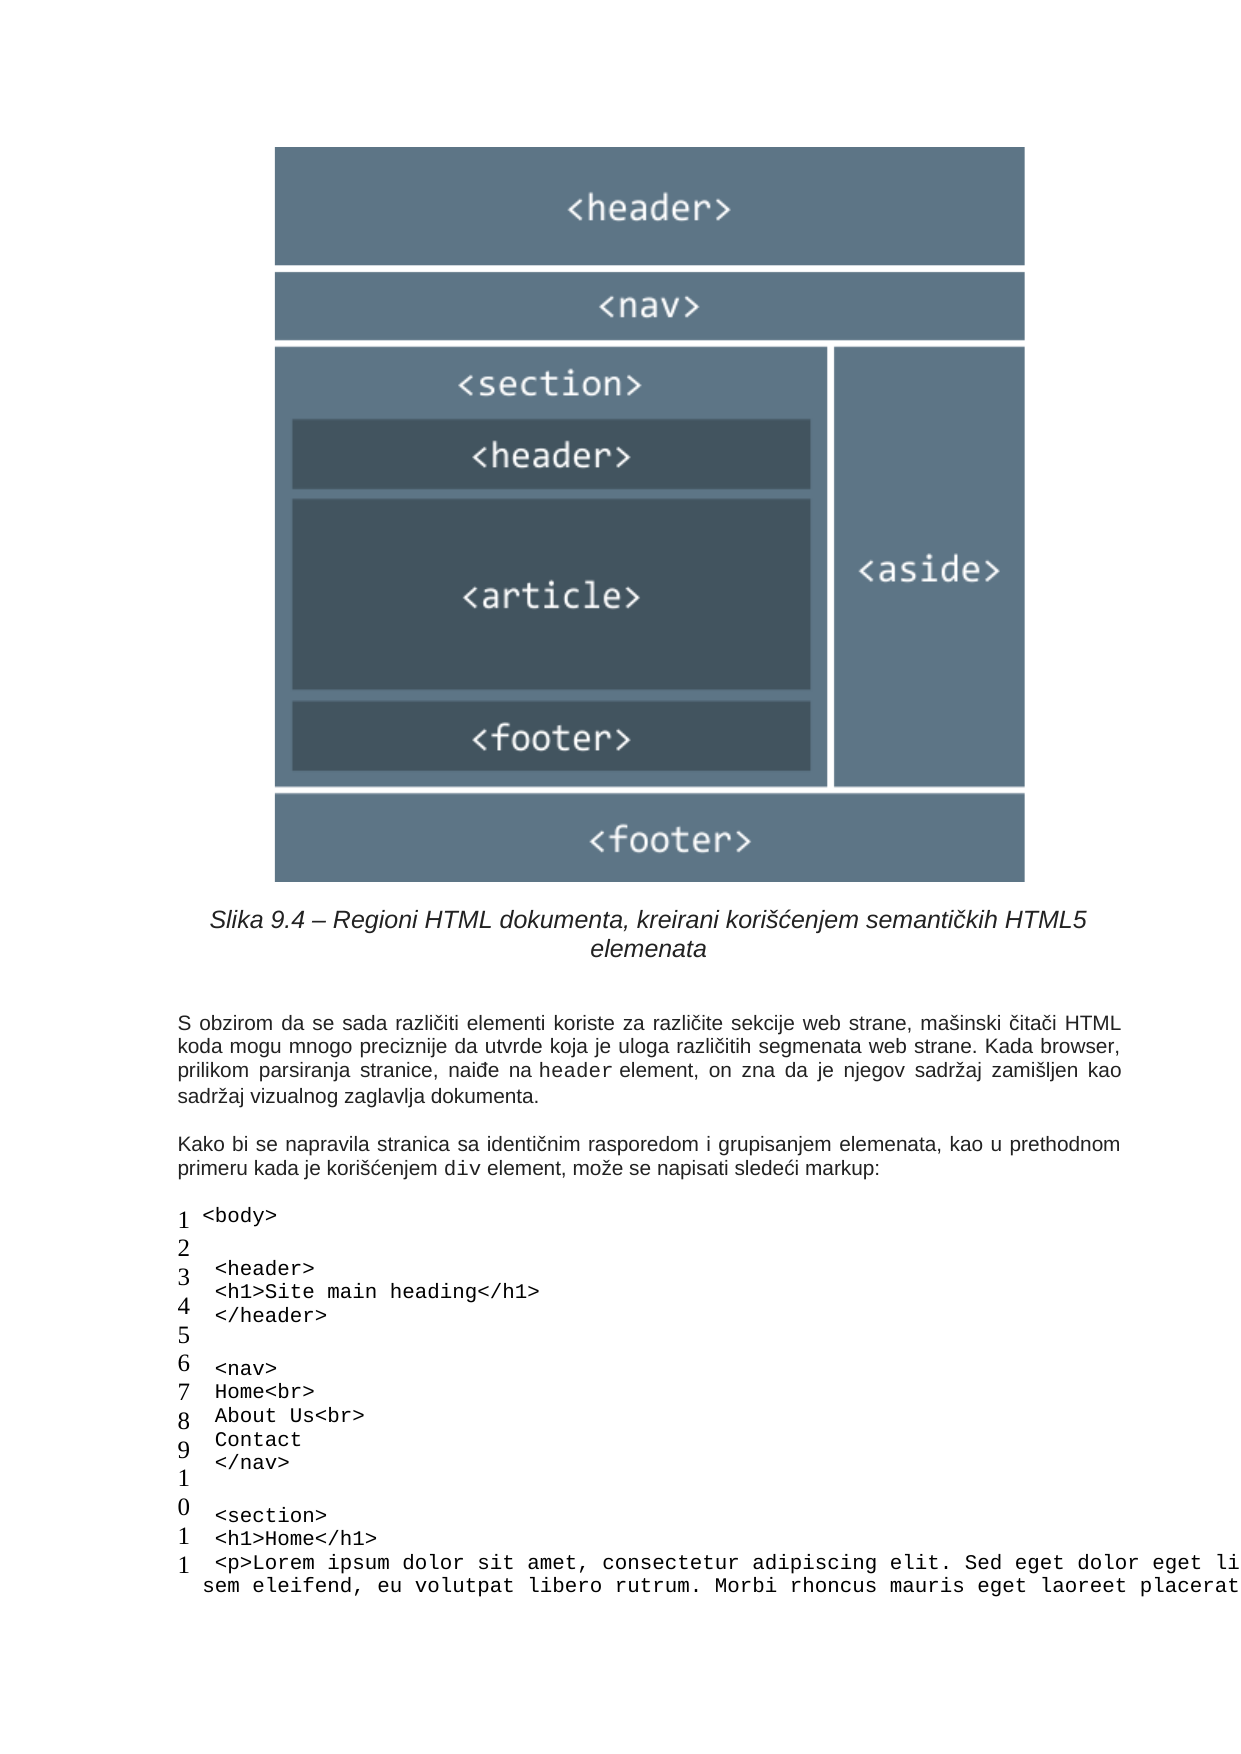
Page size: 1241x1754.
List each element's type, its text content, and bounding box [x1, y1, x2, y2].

text Kako bi se napravila stranica sa identičnim rasporedom i grupisanjem elemenata, kao u prethodnom primeru kada je korišćenjem div element, može se napisati sledeći markup: [177, 1131, 1122, 1181]
text Slika 9.4 – Regioni HTML dokumenta, kreirani korišćenjem semantičkih HTML5 elemenata [177, 905, 1122, 963]
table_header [177, 1205, 202, 1599]
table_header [202, 1205, 1240, 1599]
picture [274, 147, 1025, 882]
text S obzirom da se sada različiti elementi koriste za različite sekcije web strane, mašinski čitači HTML koda mogu mnogo preciznije da utvrde koja je uloga različitih segmenata web strane. Kada browser, prilikom parsiranja stranice, naiđe na header element, on zna da je njegov sadržaj zamišljen kao sadržaj vizualnog zaglavlja dokumenta. [177, 986, 1122, 1108]
